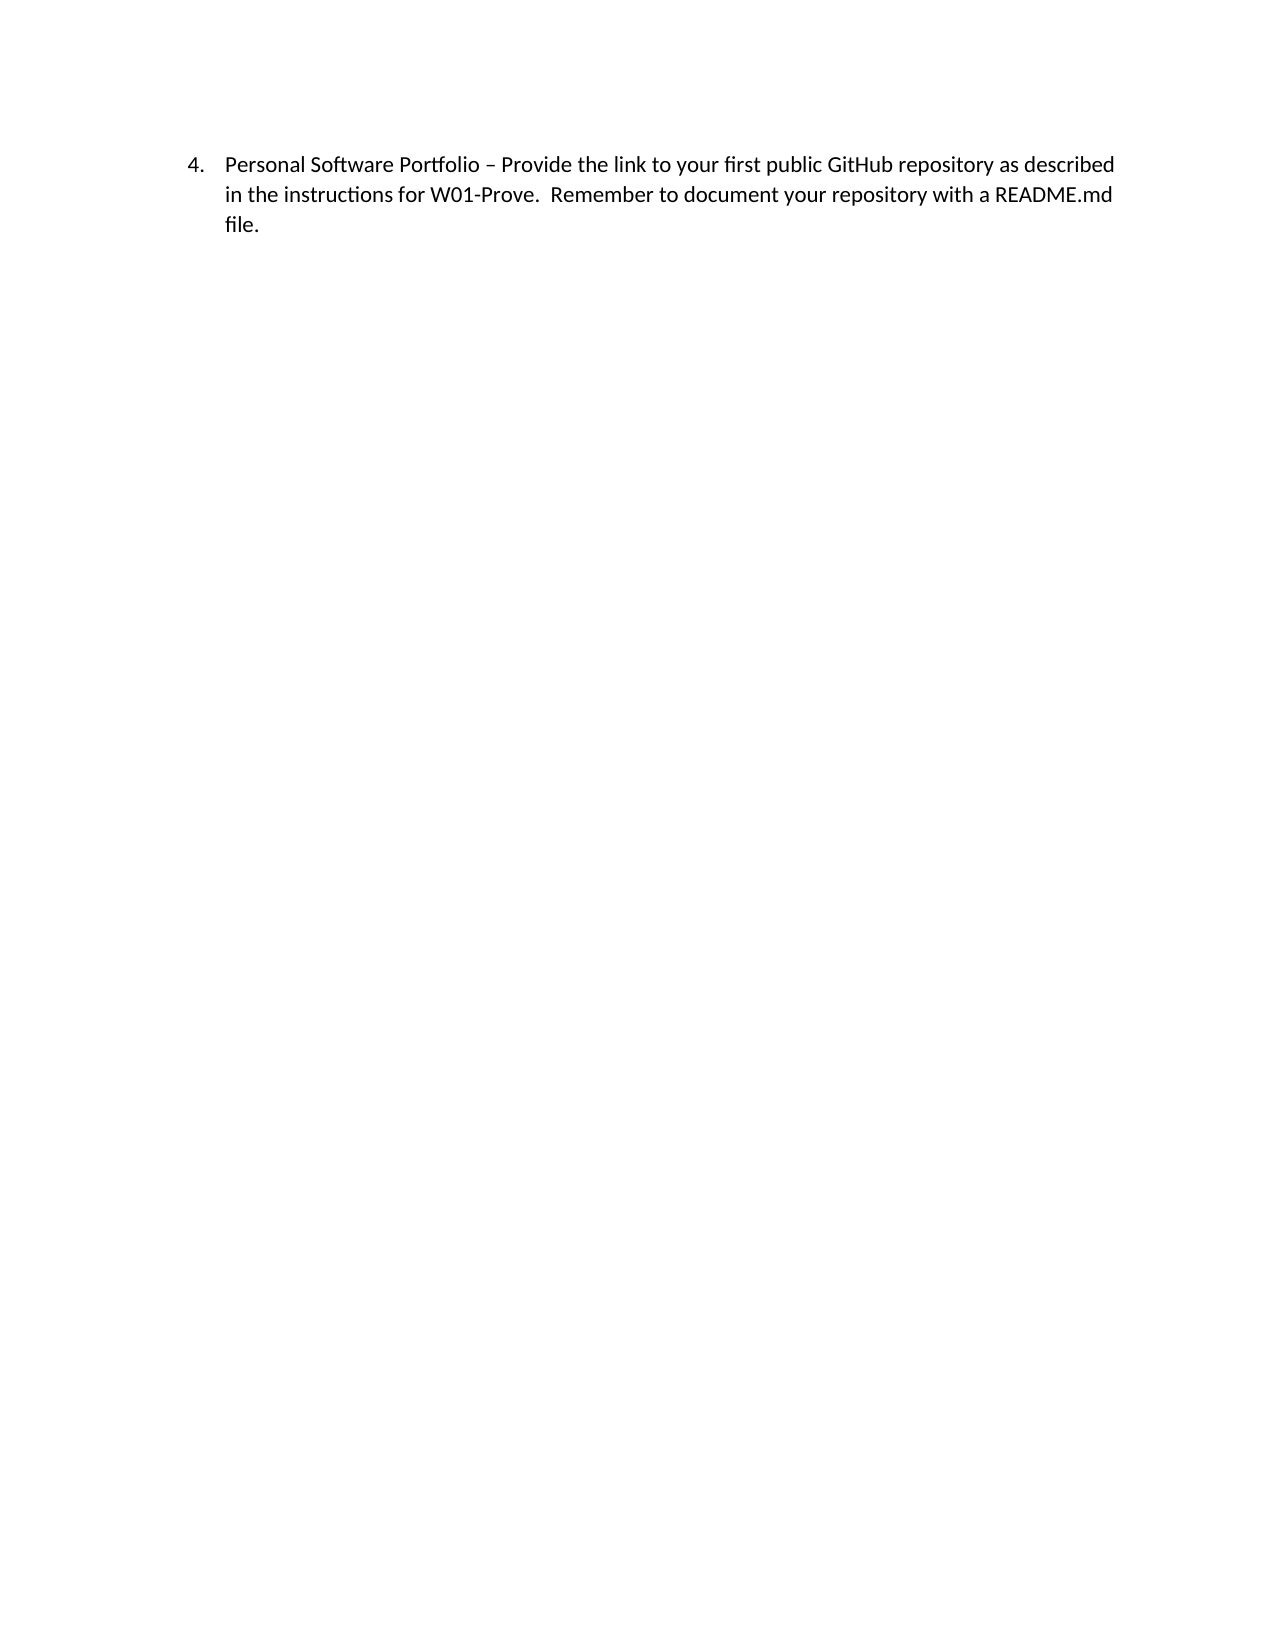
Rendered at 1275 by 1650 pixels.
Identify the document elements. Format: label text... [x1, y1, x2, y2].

list Personal Software Portfolio – Provide the link to your first public GitHub repository as described in the instructions for W01-Prove. Remember to document your repository with a README.md file. [187, 150, 1125, 238]
